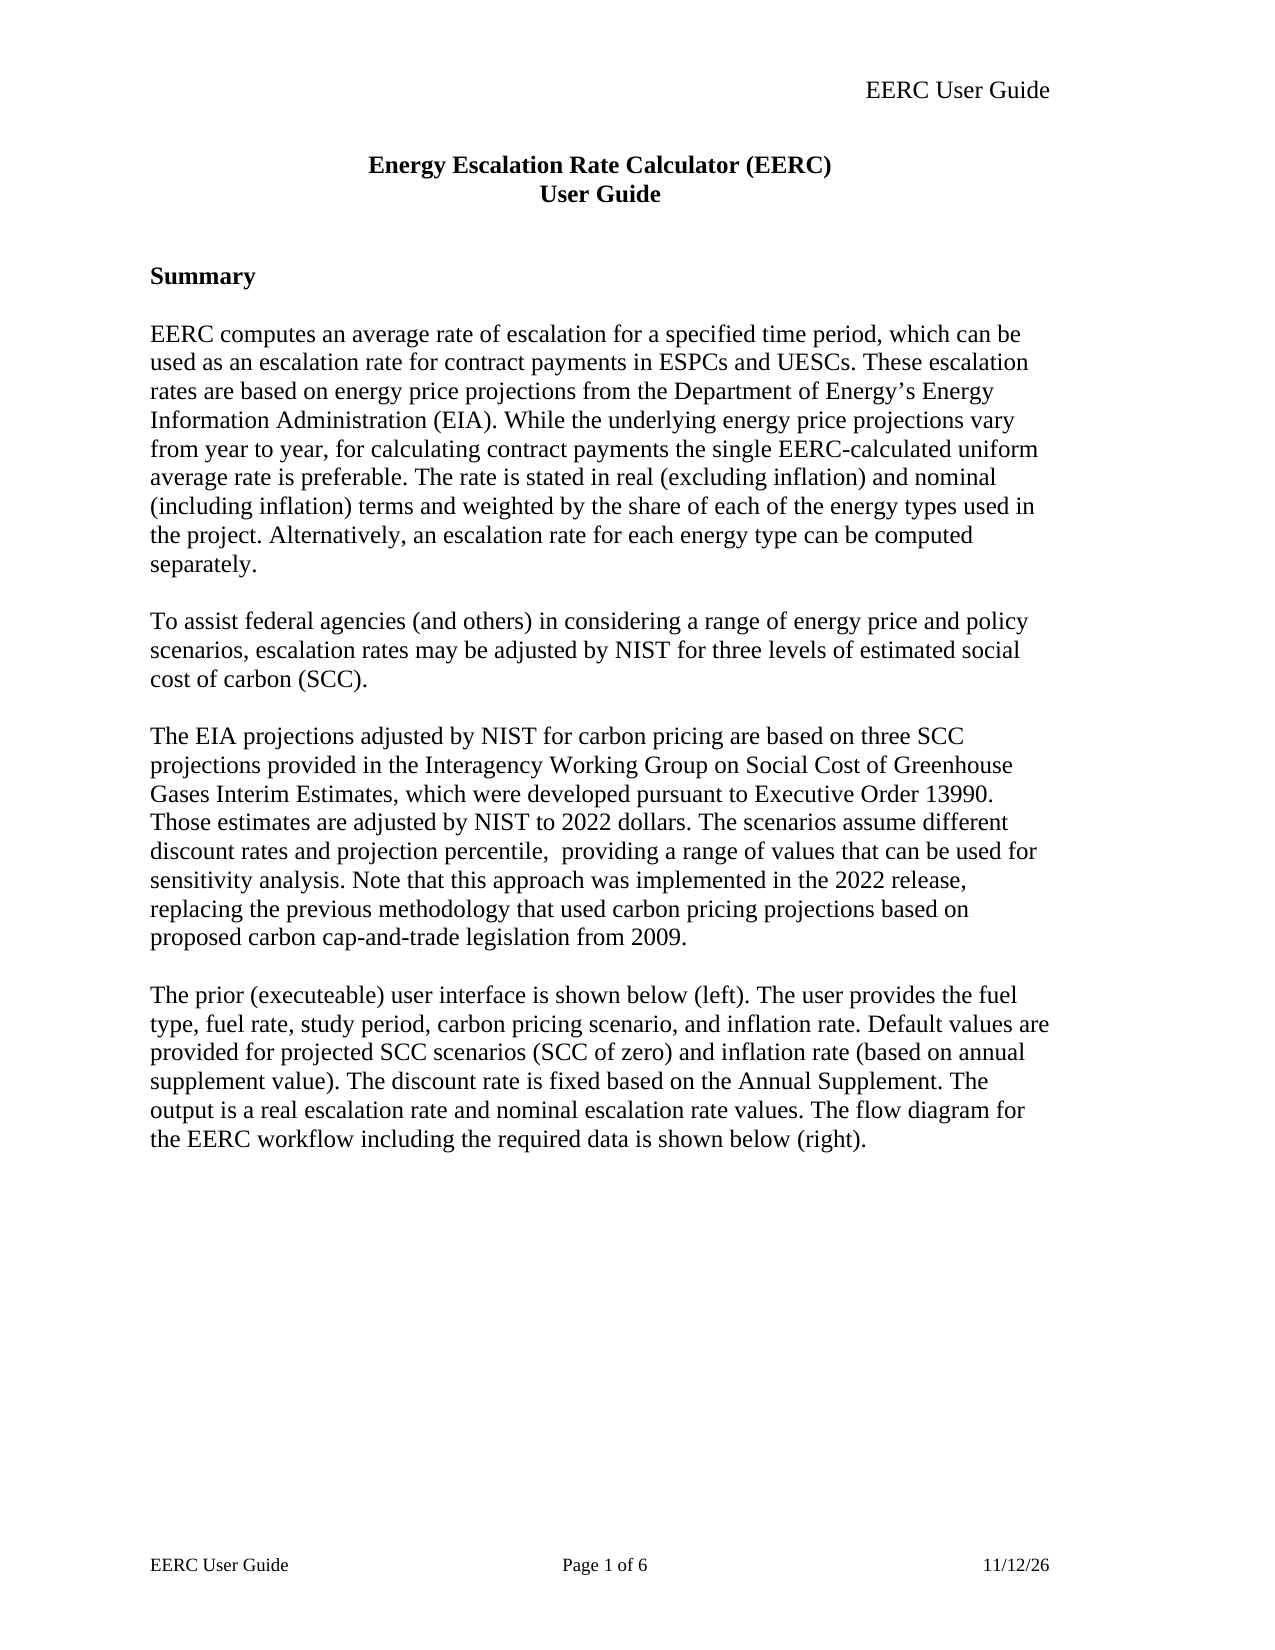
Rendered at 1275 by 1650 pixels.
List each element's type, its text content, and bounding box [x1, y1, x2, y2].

text The EIA projections adjusted by NIST for carbon pricing are based on three SCC projections provided in the Interagency Working Group on Social Cost of Greenhouse Gases Interim Estimates, which were developed pursuant to Executive Order 13990. Those estimates are adjusted by NIST to 2022 dollars. The scenarios assume different discount rates and projection percentile, providing a range of values that can be used for sensitivity analysis. Note that this approach was implemented in the 2022 release, replacing the previous methodology that used carbon pricing projections based on proposed carbon cap-and-trade legislation from 2009. [150, 721, 1050, 951]
text EERC computes an average rate of escalation for a specified time period, which can be used as an escalation rate for contract payments in ESPCs and UESCs. These escalation rates are based on energy price projections from the Department of Energy’s Energy Information Administration (EIA). While the underlying energy price projections vary from year to year, for calculating contract payments the single EERC-calculated uniform average rate is preferable. The rate is stated in real (excluding inflation) and nominal (including inflation) terms and weighted by the share of each of the energy types used in the project. Alternatively, an escalation rate for each energy type can be computed separately. [150, 319, 1050, 577]
text To assist federal agencies (and others) in considering a range of energy price and policy scenarios, escalation rates may be adjusted by NIST for three levels of estimated social cost of carbon (SCC). [150, 606, 1050, 692]
text Energy Escalation Rate Calculator (EERC) [150, 150, 1050, 179]
subtitle Summary [150, 261, 1050, 290]
text The prior (executeable) user interface is shown below (left). The user provides the fuel type, fuel rate, study period, carbon pricing scenario, and inflation rate. Default values are provided for projected SCC scenarios (SCC of zero) and inflation rate (based on annual supplement value). The discount rate is fixed based on the Annual Supplement. The output is a real escalation rate and nominal escalation rate values. The flow diagram for the EERC workflow including the required data is shown below (right). [150, 980, 1050, 1152]
text User Guide [150, 179, 1050, 207]
